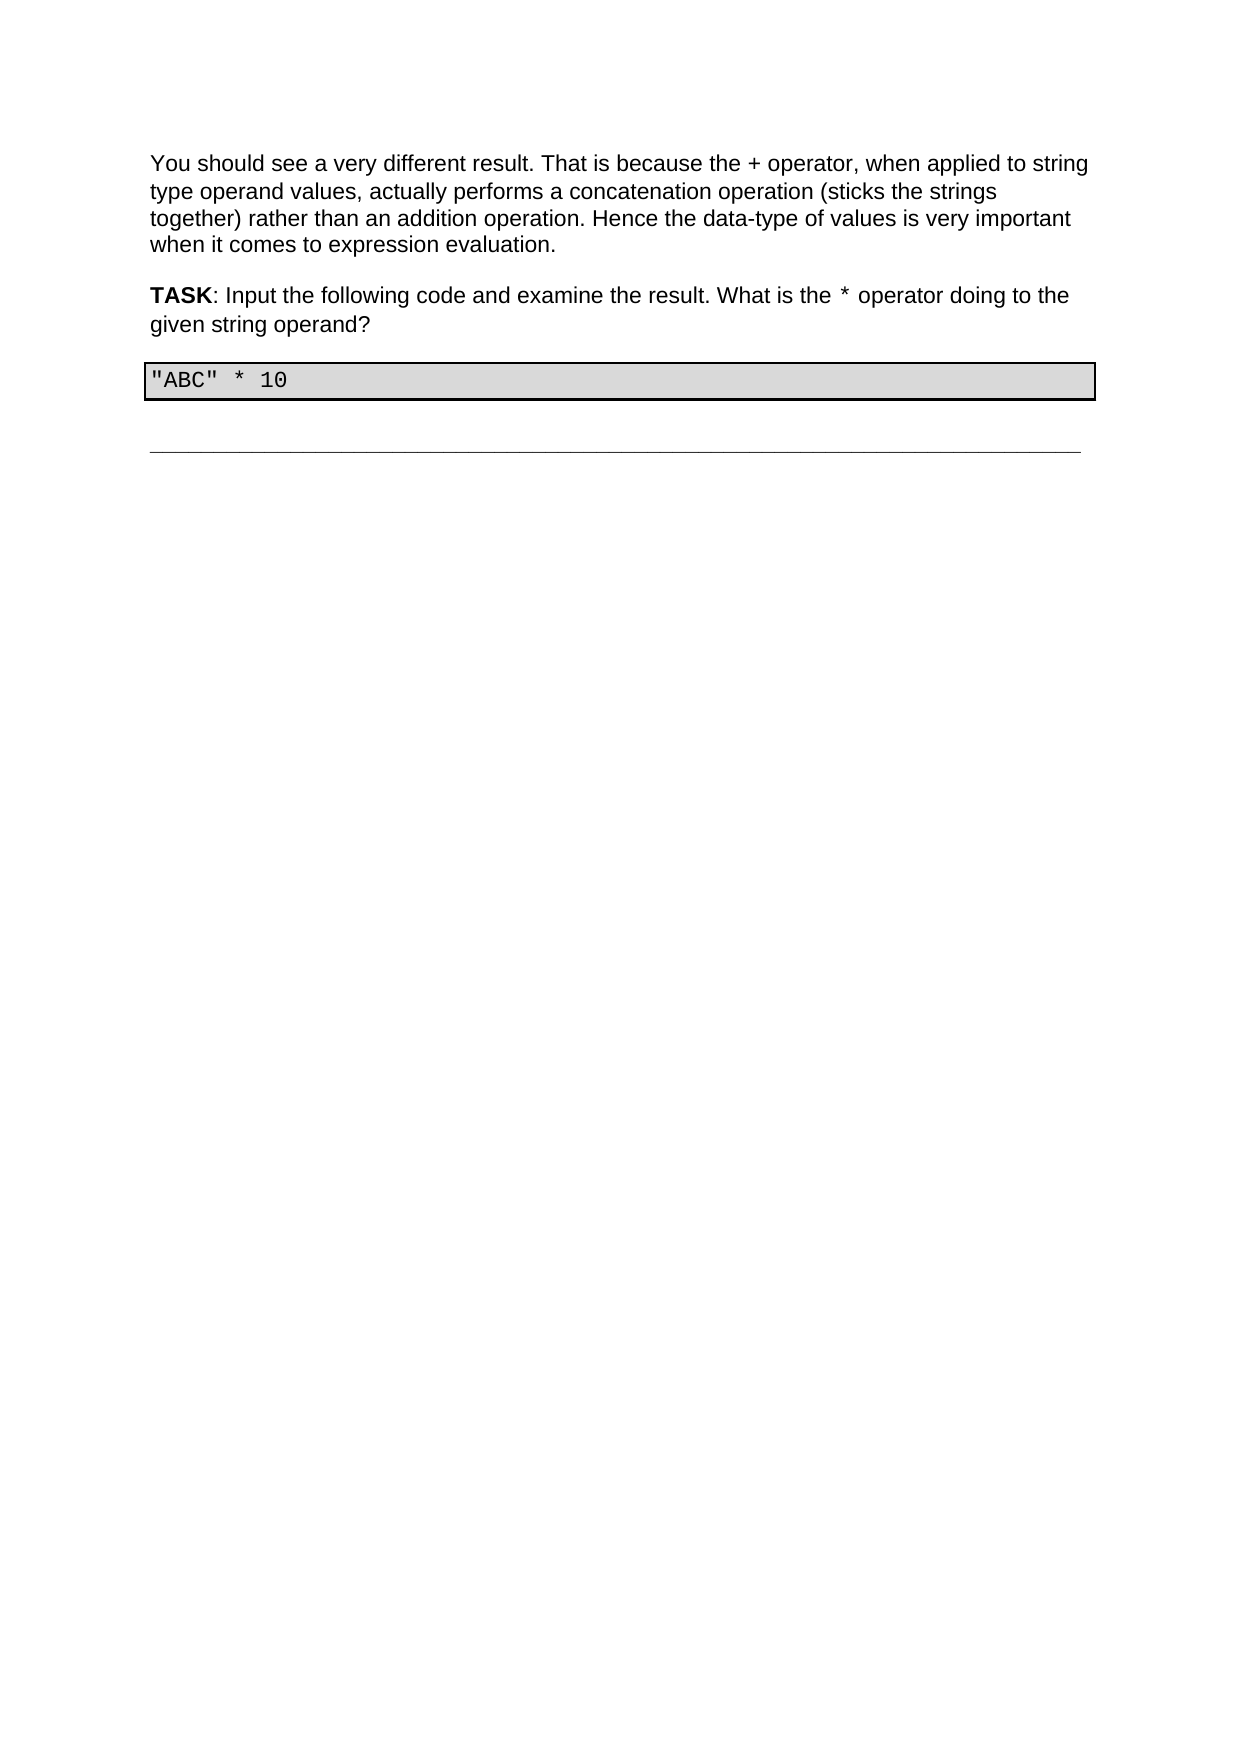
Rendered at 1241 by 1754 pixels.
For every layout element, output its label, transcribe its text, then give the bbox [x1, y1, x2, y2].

text TASK: Input the following code and examine the result. What is the * operator doing to the given string operand? [150, 282, 1090, 337]
text _________________________________________________________________________ [150, 429, 1090, 456]
text You should see a very different result. That is because the + operator, when applied to string type operand values, actually performs a concatenation operation (sticks the strings together) rather than an addition operation. Hence the data-type of values is very important when it comes to expression evaluation. [150, 150, 1090, 257]
text "ABC" * 10 [146, 364, 1094, 398]
